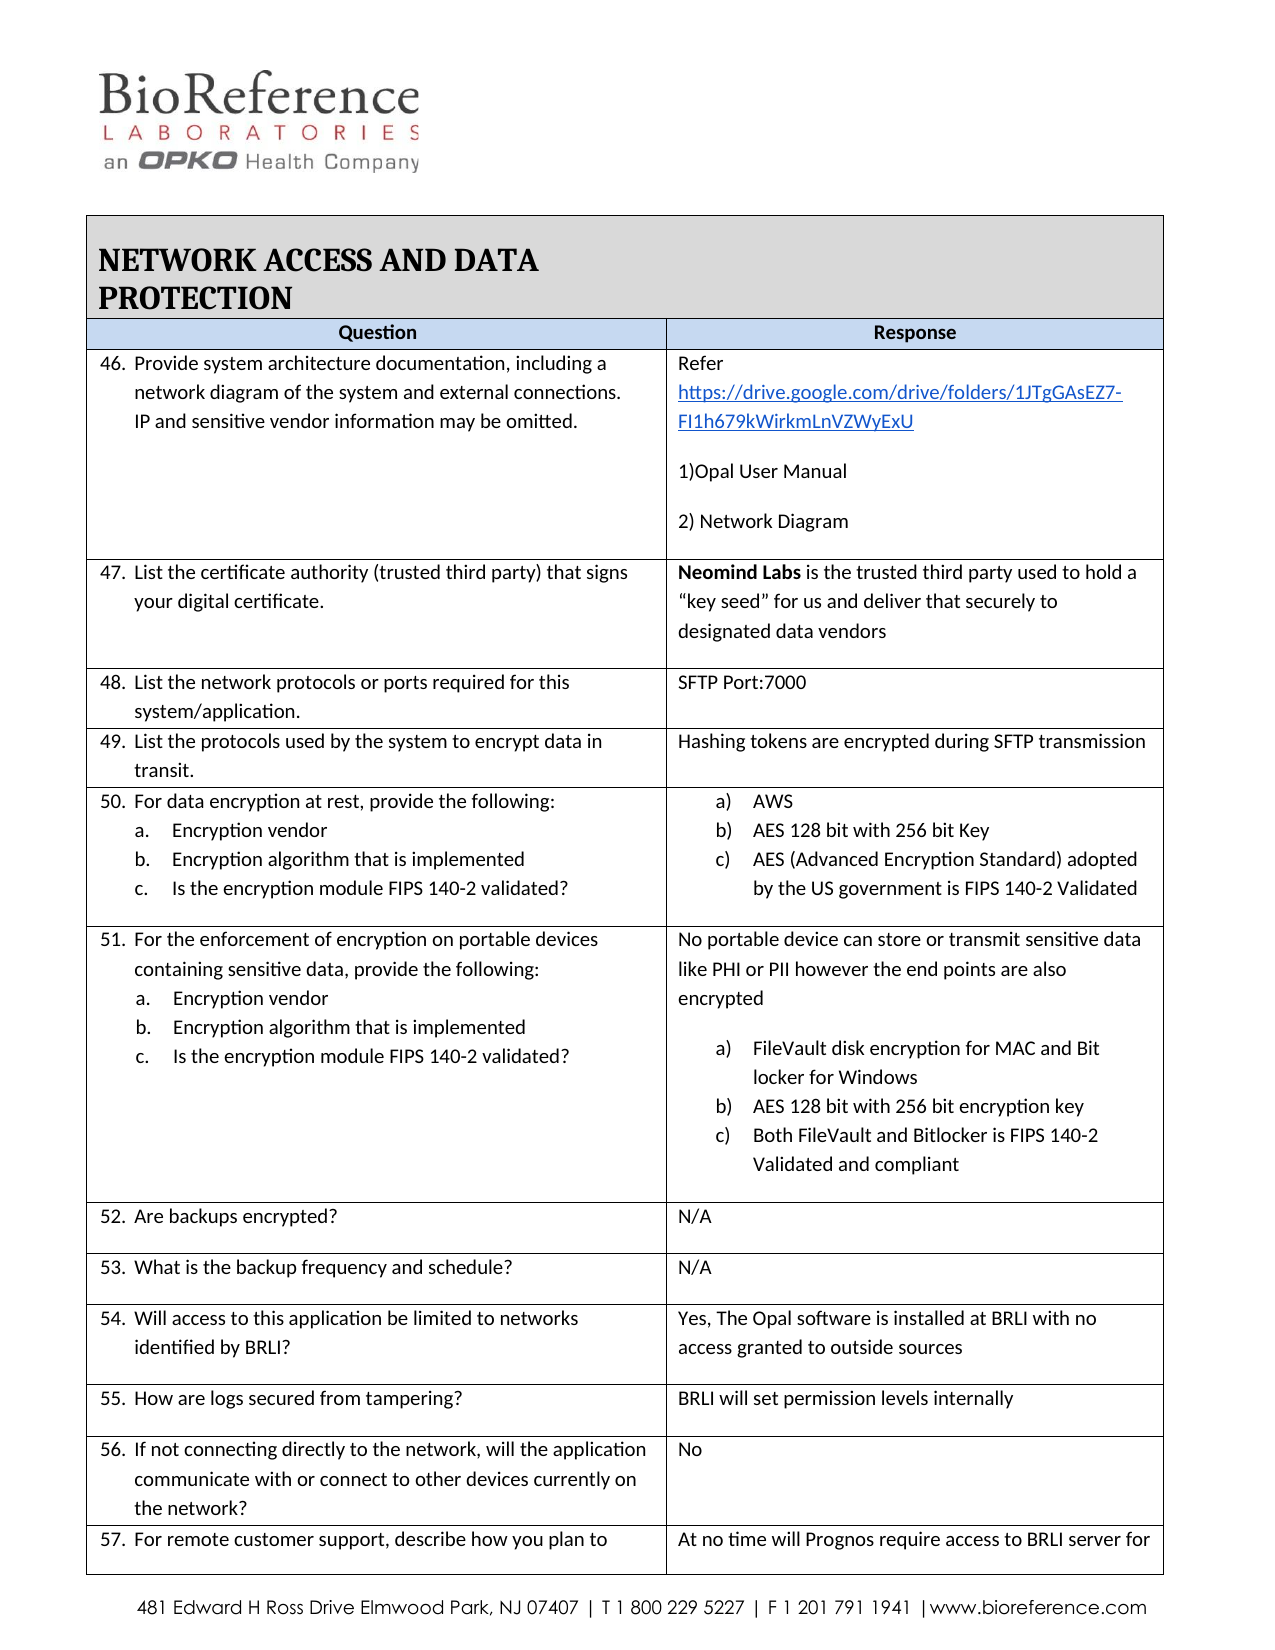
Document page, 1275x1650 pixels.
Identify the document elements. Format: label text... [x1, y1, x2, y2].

table_cell Yes, The Opal software is installed at BRLI with no access granted to outside sources [667, 1305, 1163, 1384]
table_cell How are logs secured from tampering? [87, 1385, 666, 1436]
table_header NETWORK ACCESS AND DATA PROTECTION [87, 216, 625, 318]
table_cell N/A [667, 1203, 1163, 1253]
table_cell For data encryption at rest, provide the following: Encryption vendor Encryption algorithm that is implemented Is the encryption module FIPS 140-2 validated? [87, 788, 666, 926]
table_cell Will access to this application be limited to networks identified by BRLI? [87, 1305, 666, 1384]
table_cell N/A [667, 1254, 1163, 1304]
table_cell SFTP Port:7000 [667, 669, 1163, 727]
table_cell What is the backup frequency and schedule? [87, 1254, 666, 1304]
table_cell If not connecting directly to the network, will the application communicate with or connect to other devices currently on the network? [87, 1437, 666, 1525]
table_cell AWS AES 128 bit with 256 bit Key AES (Advanced Encryption Standard) adopted by the US government is FIPS 140-2 Validated [667, 788, 1163, 926]
table_cell Provide system architecture documentation, including a network diagram of the system and external connections. IP and sensitive vendor information may be omitted. [87, 350, 666, 558]
table_cell For remote customer support, describe how you plan to connect to BRLI's computing environment. [87, 1526, 666, 1574]
table_cell Refer https://drive.google.com/drive/folders/1JTgGAsEZ7-FI1h679kWirkmLnVZWyExU 1)Opal User Manual 2) Network Diagram [667, 350, 1163, 558]
table_cell List the protocols used by the system to encrypt data in transit. [87, 729, 666, 787]
table_cell List the network protocols or ports required for this system/application. [87, 669, 666, 727]
table_cell Question [87, 319, 666, 349]
table_cell At no time will Prognos require access to BRLI server for debugging and error support. [667, 1526, 1163, 1574]
table_cell BRLI will set permission levels internally [667, 1385, 1163, 1436]
table_header [625, 216, 1163, 318]
table_cell Neomind Labs is the trusted third party used to hold a “key seed” for us and deliver that securely to designated data vendors [667, 560, 1163, 668]
table_cell No portable device can store or transmit sensitive data like PHI or PII however the end points are also encrypted FileVault disk encryption for MAC and Bit locker for Windows AES 128 bit with 256 bit encryption key Both FileVault and Bitlocker is FIPS 140-2 Validated and compliant [667, 927, 1163, 1202]
table_cell Are backups encrypted? [87, 1203, 666, 1253]
table_cell List the certificate authority (trusted third party) that signs your digital certificate. [87, 560, 666, 668]
picture [99, 70, 419, 173]
table_cell Response [667, 319, 1163, 349]
table_cell For the enforcement of encryption on portable devices containing sensitive data, provide the following: Encryption vendor Encryption algorithm that is implemented Is the encryption module FIPS 140-2 validated? [87, 927, 666, 1202]
table_cell No [667, 1437, 1163, 1525]
table_cell Hashing tokens are encrypted during SFTP transmission [667, 729, 1163, 787]
